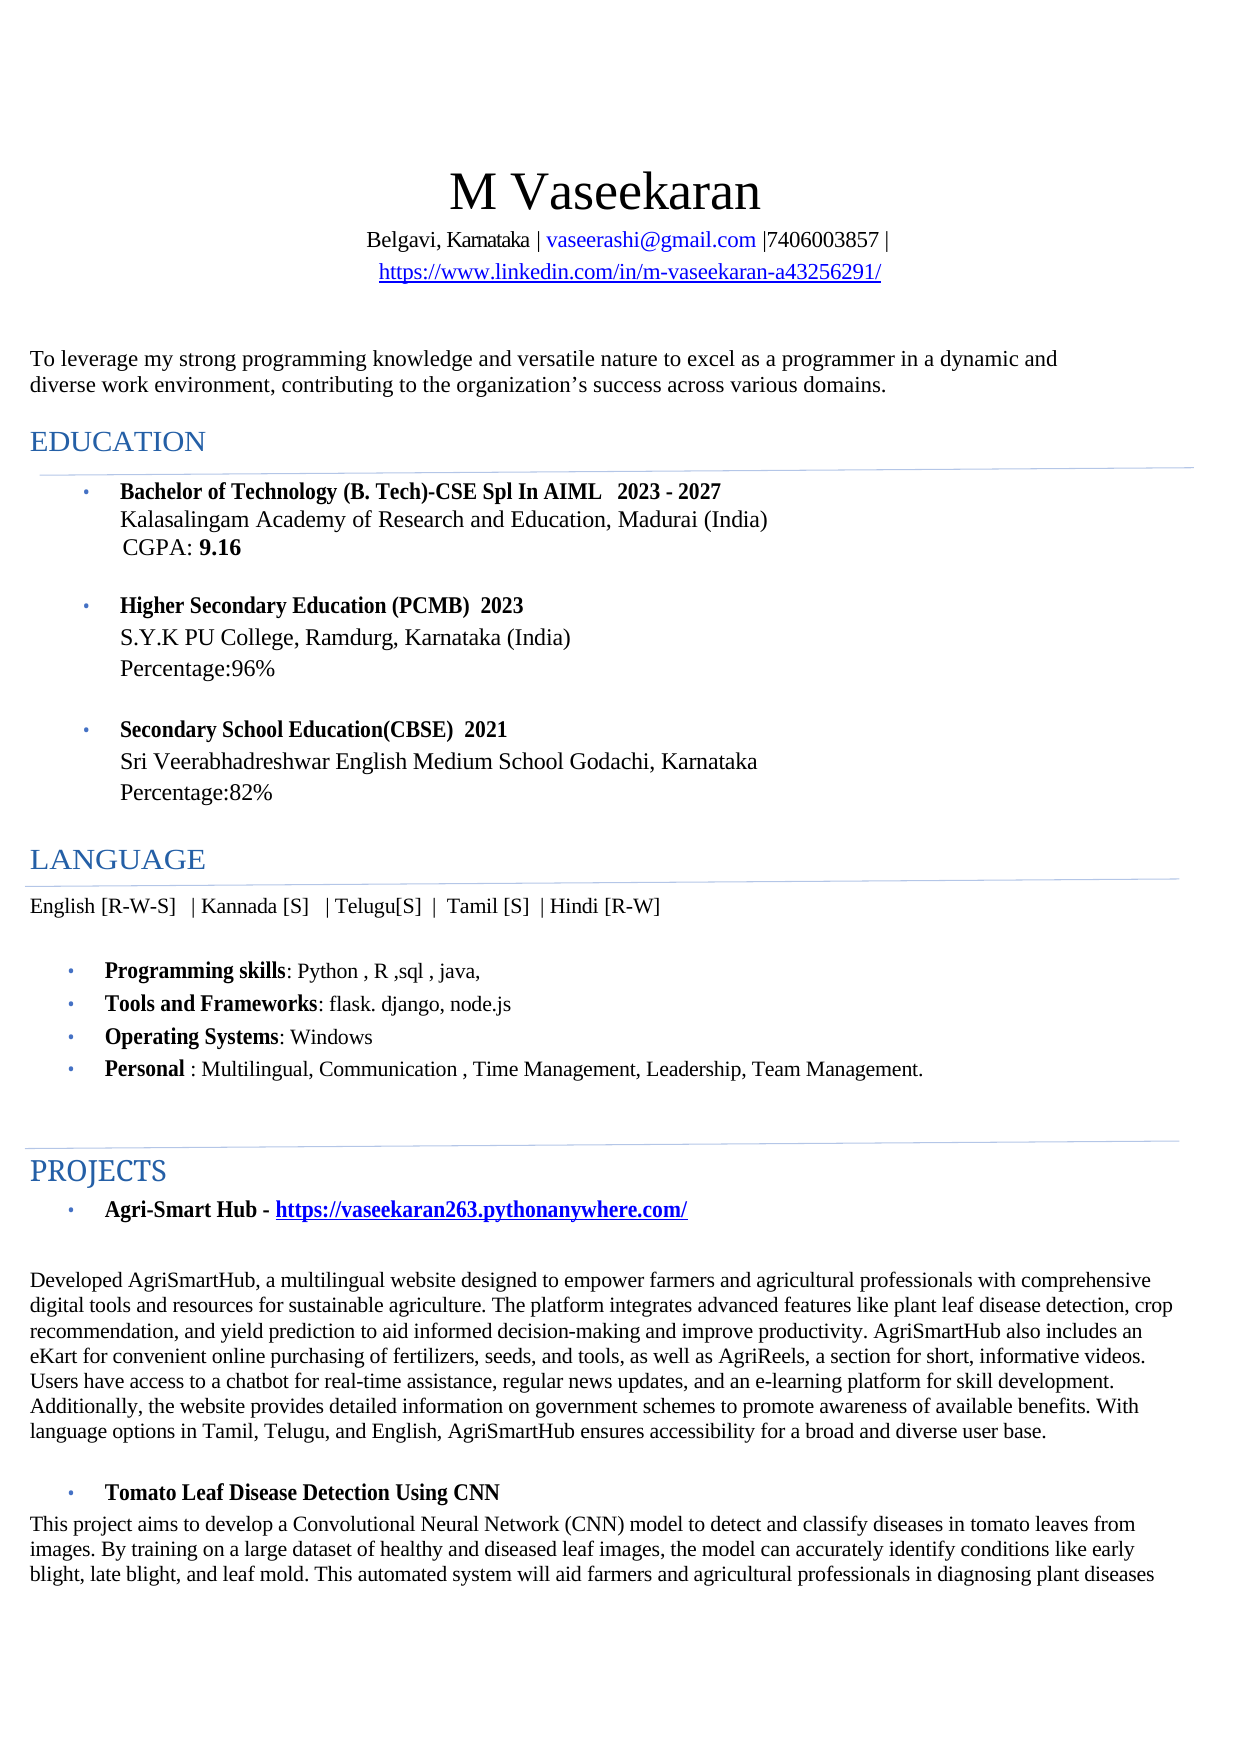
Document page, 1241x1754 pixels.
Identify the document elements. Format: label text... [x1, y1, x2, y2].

subtitle Personal : Multilingual, Communication , Time Management, Leadership, Team Management. [67, 1054, 1181, 1083]
subtitle Higher Secondary Education (PCMB) 2023 [82, 592, 1181, 620]
subtitle diverse work environment, contributing to the organization’s success across various domains. [29, 371, 1181, 397]
subtitle PROJECTS [29, 1108, 1181, 1190]
subtitle Percentage:82% [120, 778, 1181, 805]
text https://www.linkedin.com/in/m-vaseekaran-a43256291/ [44, 258, 1211, 285]
subtitle EDUCATION [29, 424, 1181, 457]
subtitle Programming skills: Python , R ,sql , java, [67, 956, 1181, 984]
subtitle Agri-Smart Hub - https://vaseekaran263.pythonanywhere.com/ [67, 1195, 1181, 1263]
subtitle Bachelor of Technology (B. Tech)-CSE Spl In AIML 2023 - 2027 [82, 457, 1181, 506]
subtitle Operating Systems: Windows [67, 1022, 1181, 1050]
subtitle Sri Veerabhadreshwar English Medium School Godachi, Karnataka [120, 747, 1181, 774]
title M Vaseekaran [29, 159, 1181, 221]
subtitle CGPA: 9.16 [45, 533, 1181, 561]
subtitle To leverage my strong programming knowledge and versatile nature to excel as a programmer in a dynamic and [29, 345, 1181, 371]
subtitle LANGUAGE [29, 842, 1181, 876]
subtitle Tomato Leaf Disease Detection Using CNN [67, 1478, 1181, 1506]
text Belgavi, Karnataka | vaseerashi@gmail.com |7406003857 | [44, 226, 1211, 253]
subtitle Kalasalingam Academy of Research and Education, Madurai (India) [45, 506, 1181, 533]
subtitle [29, 1511, 1181, 1586]
subtitle Secondary School Education(CBSE) 2021 [82, 716, 1181, 744]
subtitle Developed AgriSmartHub, a multilingual website designed to empower farmers and agricultural professionals with comprehensive digital tools and resources for sustainable agriculture. The platform integrates advanced features like plant leaf disease detection, crop recommendation, and yield prediction to aid informed decision-making and improve productivity. AgriSmartHub also includes an eKart for convenient online purchasing of fertilizers, seeds, and tools, as well as AgriReels, a section for short, informative videos. Users have access to a chatbot for real-time assistance, regular news updates, and an e-learning platform for skill development. Additionally, the website provides detailed information on government schemes to promote awareness of available benefits. With language options in Tamil, Telugu, and English, AgriSmartHub ensures accessibility for a broad and diverse user base. [29, 1267, 1181, 1444]
subtitle Tools and Frameworks: flask. django, node.js [67, 989, 1181, 1017]
subtitle English [R-W-S] | Kannada [S] | Telugu[S] | Tamil [S] | Hindi [R-W] [29, 880, 1181, 918]
subtitle S.Y.K PU College, Ramdurg, Karnataka (India) [120, 623, 1181, 651]
subtitle Percentage:96% [120, 654, 1181, 681]
